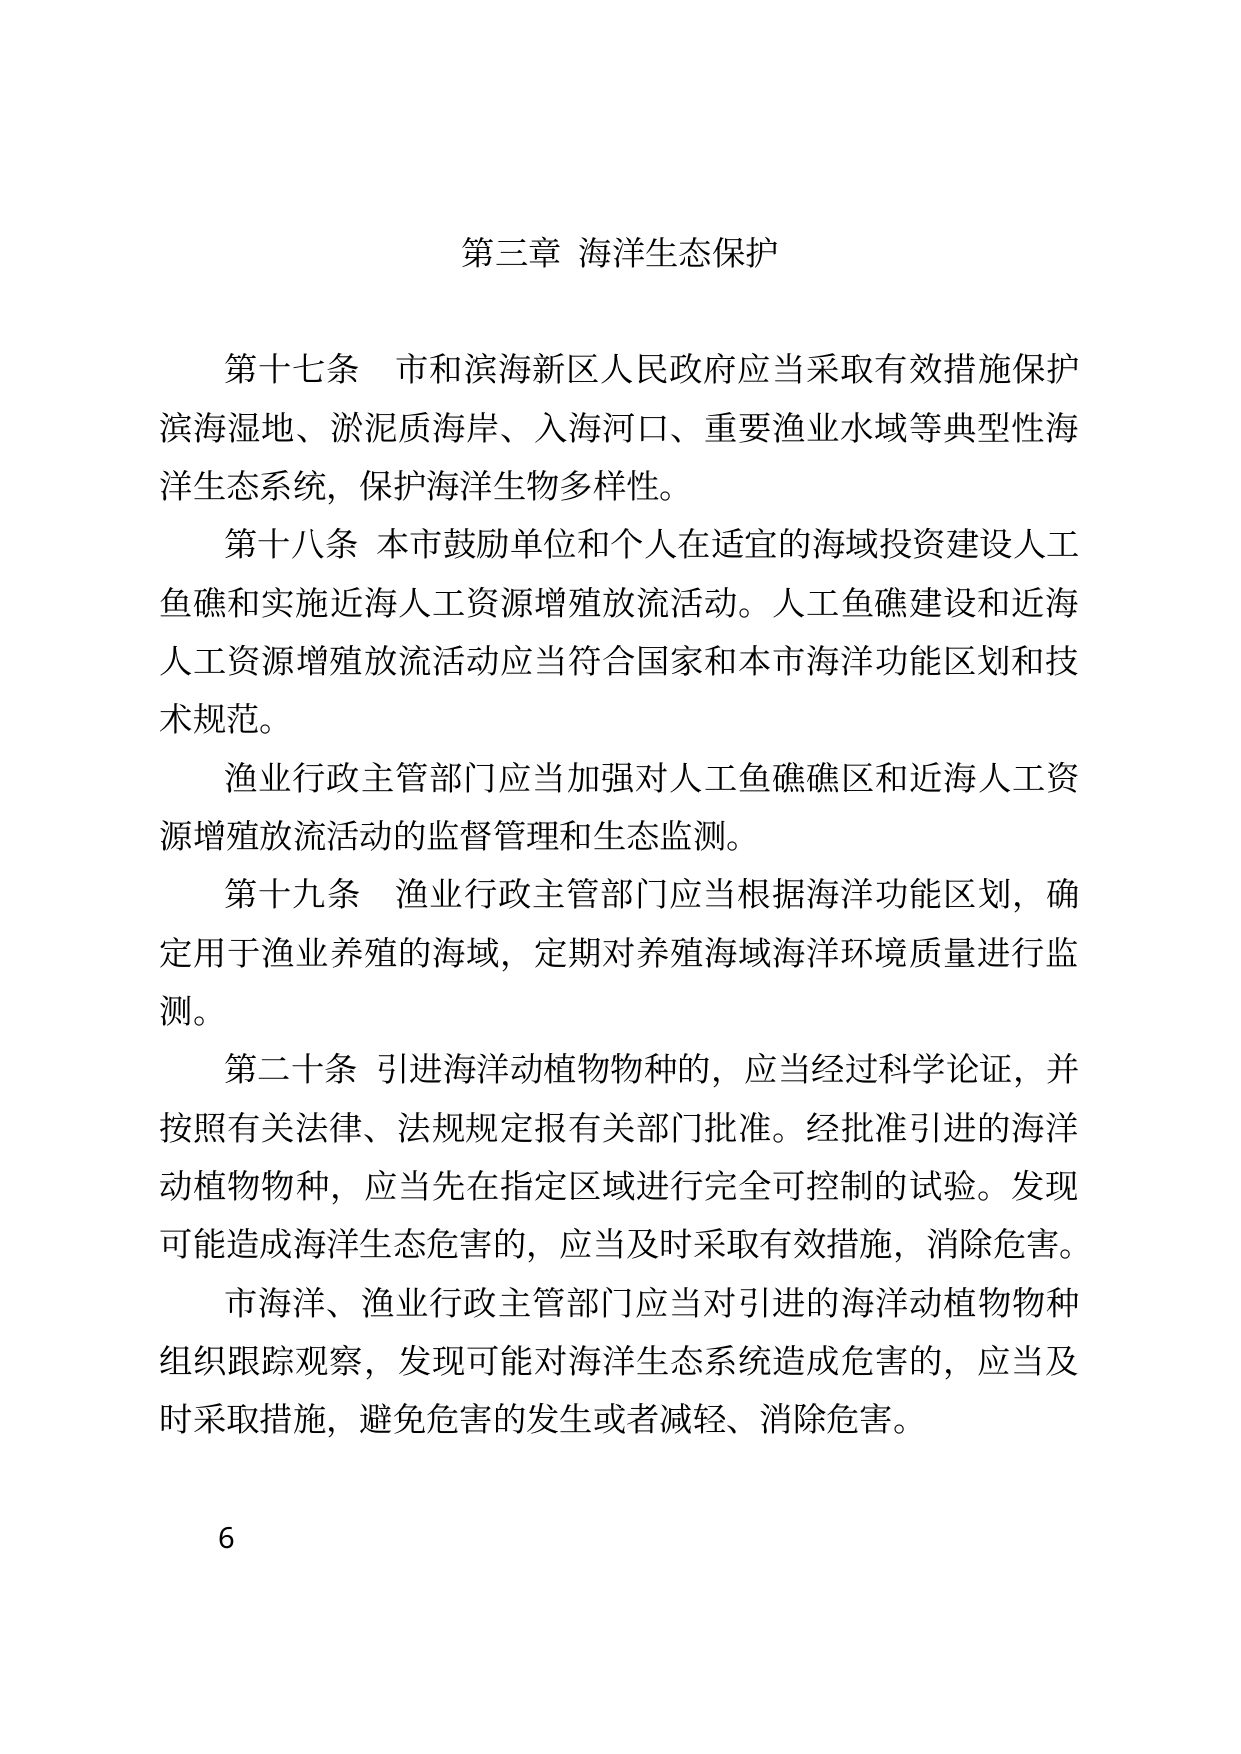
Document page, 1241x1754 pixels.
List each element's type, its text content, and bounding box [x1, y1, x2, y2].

text 第十九条 渔业行政主管部门应当根据海洋功能区划，确定用于渔业养殖的海域，定期对养殖海域海洋环境质量进行监测。 [159, 860, 1081, 1035]
text 第十七条 市和滨海新区人民政府应当采取有效措施保护滨海湿地、淤泥质海岸、入海河口、重要渔业水域等典型性海洋生态系统，保护海洋生物多样性。 [159, 335, 1081, 510]
text 市海洋、渔业行政主管部门应当对引进的海洋动植物物种组织跟踪观察，发现可能对海洋生态系统造成危害的，应当及时采取措施，避免危害的发生或者减轻、消除危害。 [159, 1268, 1081, 1443]
text 第三章 海洋生态保护 [159, 218, 1081, 277]
text 渔业行政主管部门应当加强对人工鱼礁礁区和近海人工资源增殖放流活动的监督管理和生态监测。 [159, 743, 1081, 860]
text 第十八条 本市鼓励单位和个人在适宜的海域投资建设人工鱼礁和实施近海人工资源增殖放流活动。人工鱼礁建设和近海人工资源增殖放流活动应当符合国家和本市海洋功能区划和技术规范。 [159, 510, 1081, 743]
text 第二十条 引进海洋动植物物种的，应当经过科学论证，并按照有关法律、法规规定报有关部门批准。经批准引进的海洋动植物物种，应当先在指定区域进行完全可控制的试验。发现可能造成海洋生态危害的，应当及时采取有效措施，消除危害。 [159, 1035, 1081, 1268]
